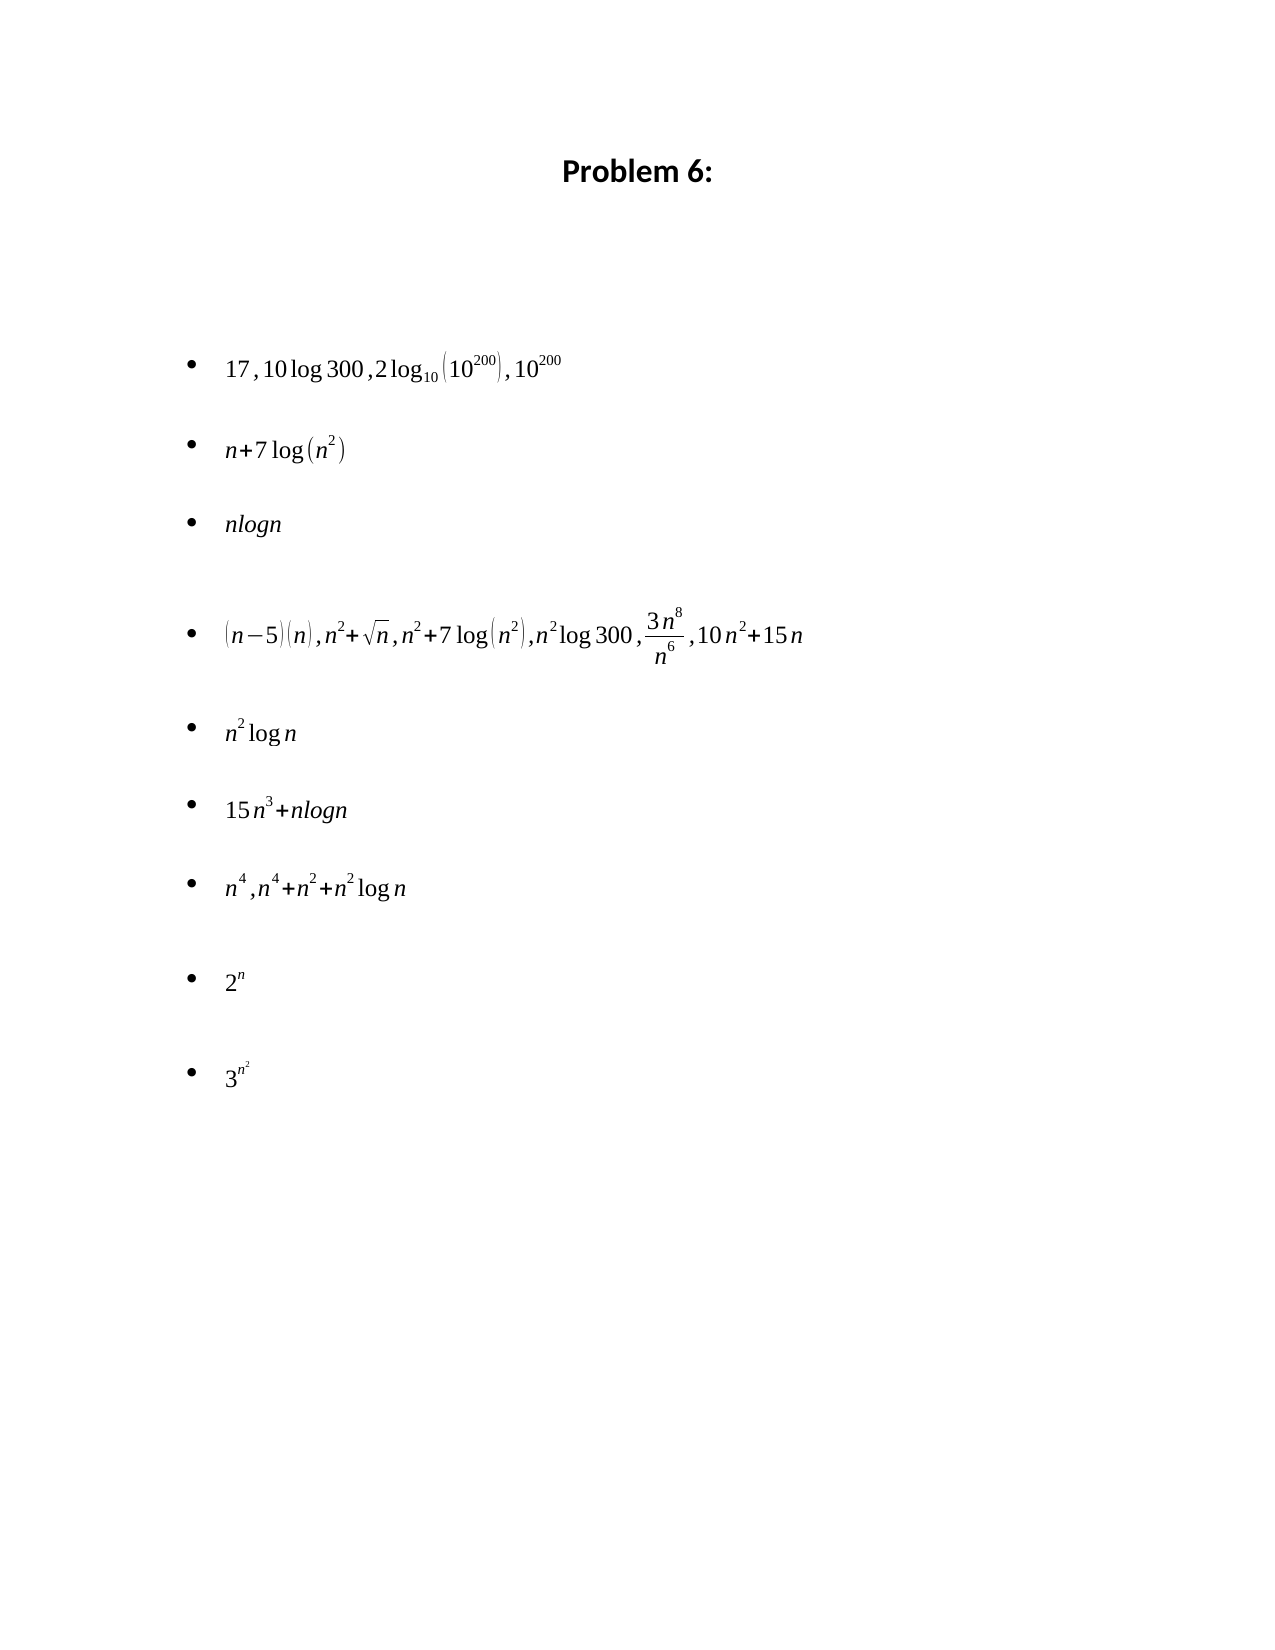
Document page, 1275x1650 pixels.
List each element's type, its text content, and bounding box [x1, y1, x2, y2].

text Problem 6: [150, 150, 1125, 191]
